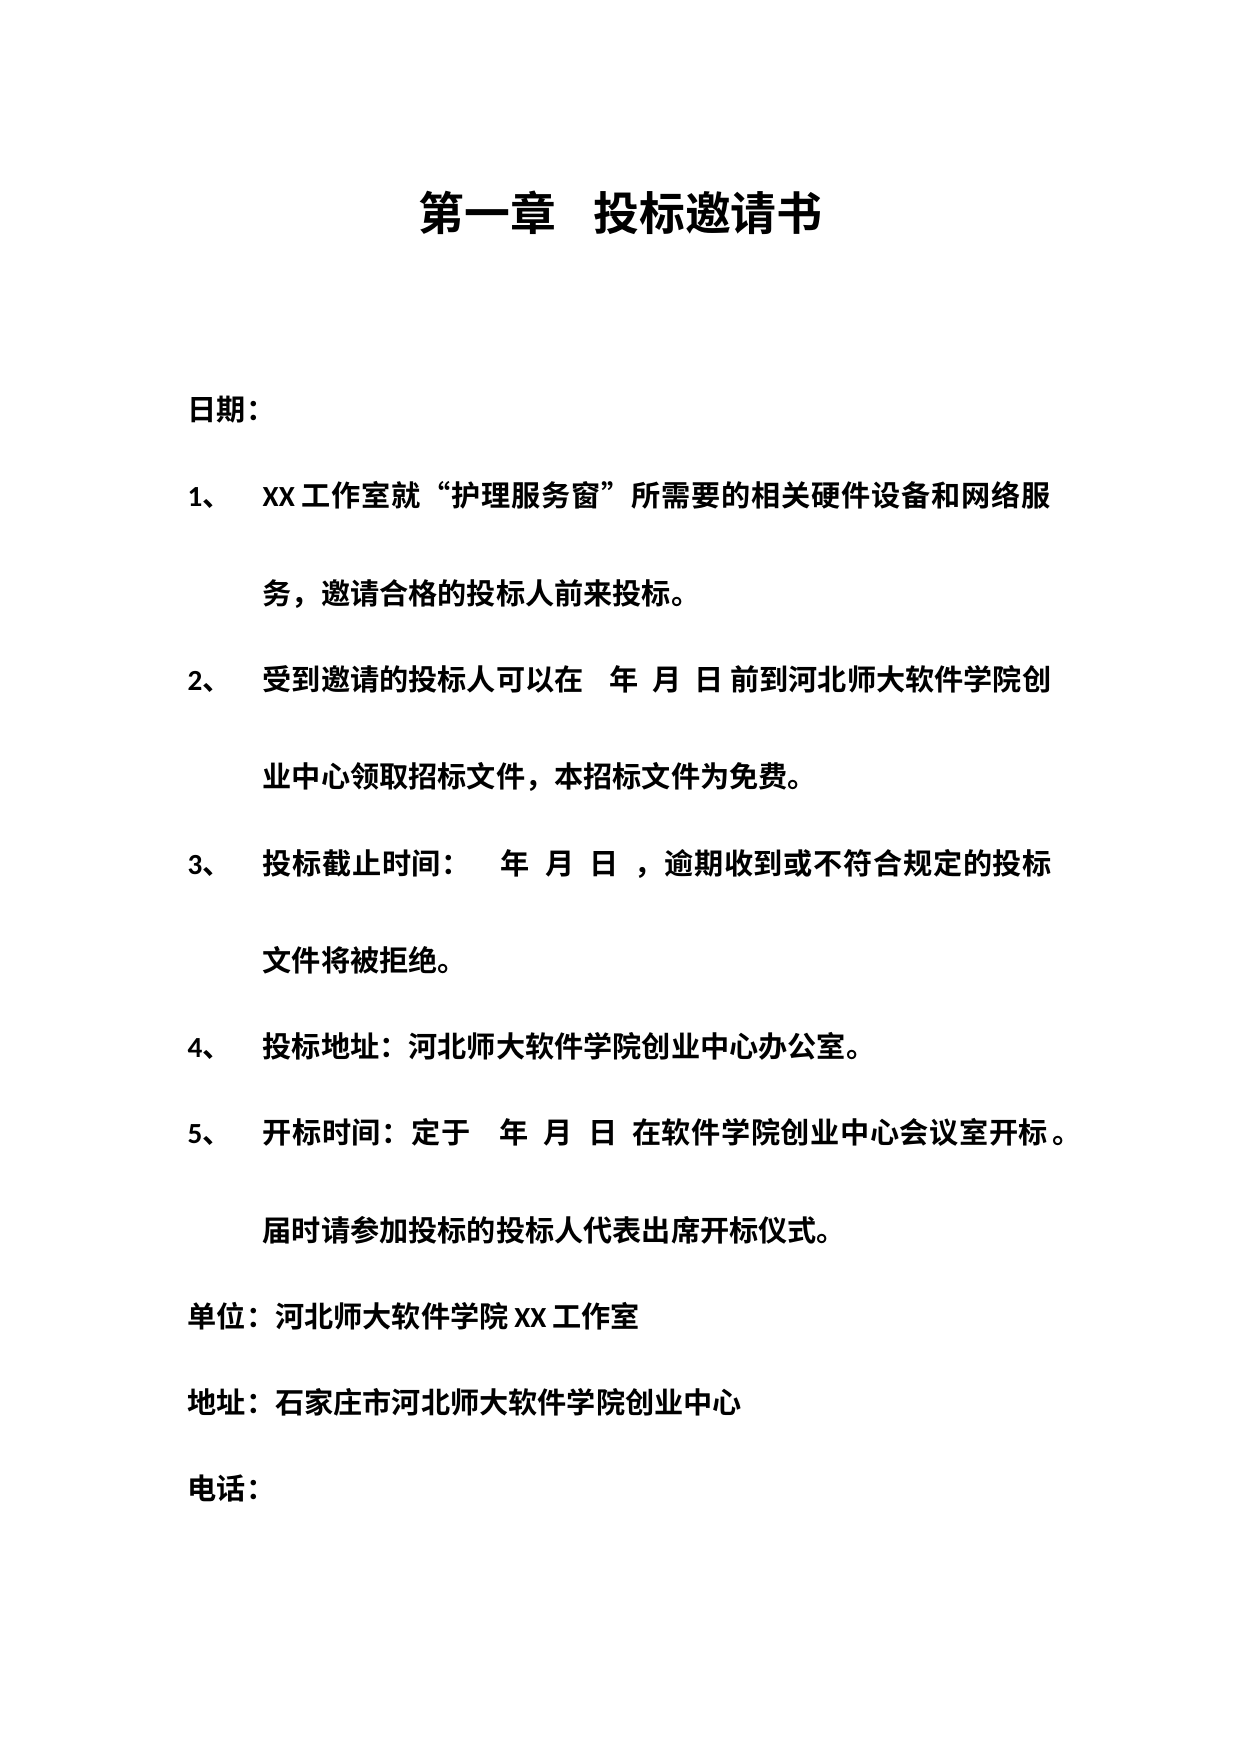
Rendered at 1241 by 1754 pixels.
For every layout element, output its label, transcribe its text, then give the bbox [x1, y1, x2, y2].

list 开标时间：定于 年 月 日 在软件学院创业中心会议室开标。届时请参加投标的投标人代表出席开标仪式。 [187, 1099, 1053, 1261]
list 投标邀请书 [187, 162, 1053, 259]
list XX工作室就“护理服务窗”所需要的相关硬件设备和网络服务，邀请合格的投标人前来投标。 [187, 462, 1053, 624]
list 投标截止时间： 年 月 日 ，逾期收到或不符合规定的投标文件将被拒绝。 [187, 829, 1053, 991]
list 受到邀请的投标人可以在 年 月 日 前到河北师大软件学院创业中心领取招标文件，本招标文件为免费。 [187, 645, 1053, 808]
list 投标地址：河北师大软件学院创业中心办公室。 [187, 1012, 1053, 1077]
text 单位：河北师大软件学院XX工作室 [187, 1282, 1053, 1347]
text 地址：石家庄市河北师大软件学院创业中心 [187, 1368, 1053, 1433]
text 电话： [187, 1454, 1053, 1519]
text 日期： [187, 375, 1053, 440]
